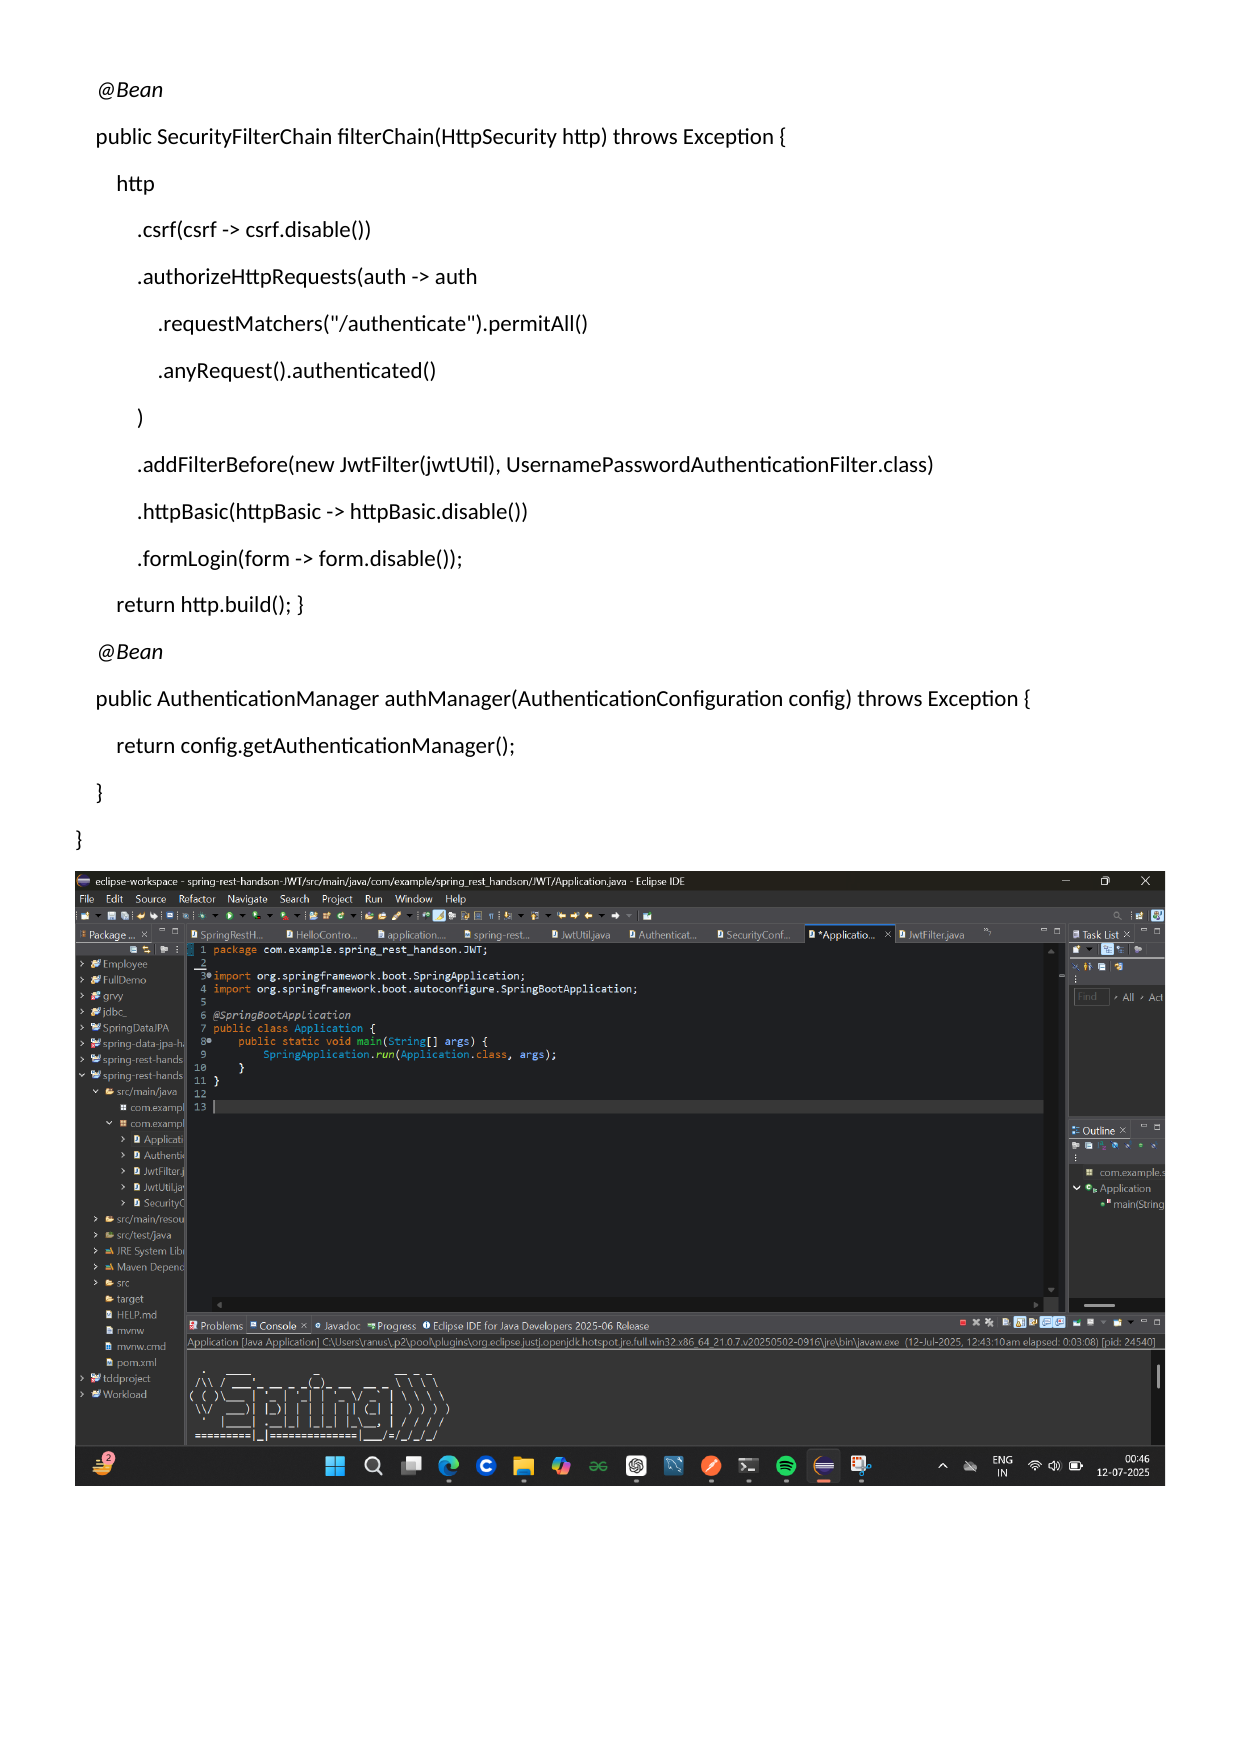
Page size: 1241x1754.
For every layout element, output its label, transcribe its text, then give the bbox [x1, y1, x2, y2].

text .csrf(csrf -> csrf.disable()) [75, 216, 1165, 244]
text ) [75, 403, 1165, 431]
text .formLogin(form -> form.disable()); [75, 544, 1165, 572]
text @Bean [75, 75, 1165, 103]
text public AuthenticationManager authManager(AuthenticationConfiguration config) throws Exception { [75, 684, 1165, 712]
text http [75, 169, 1165, 197]
text .authorizeHttpRequests(auth -> auth [75, 262, 1165, 291]
text .requestMatchers("/authenticate").permitAll() [75, 309, 1165, 337]
text .anyRequest().authenticated() [75, 356, 1165, 384]
picture [75, 871, 1166, 1486]
text .addFilterBefore(new JwtFilter(jwtUtil), UsernamePasswordAuthenticationFilter.class) [75, 450, 1165, 478]
text return http.build(); } [75, 591, 1165, 619]
text } [75, 778, 1165, 806]
text @Bean [75, 637, 1165, 666]
text return config.getAuthenticationManager(); [75, 731, 1165, 759]
text } [75, 825, 1165, 853]
text public SecurityFilterChain filterChain(HttpSecurity http) throws Exception { [75, 122, 1165, 150]
text .httpBasic(httpBasic -> httpBasic.disable()) [75, 497, 1165, 525]
